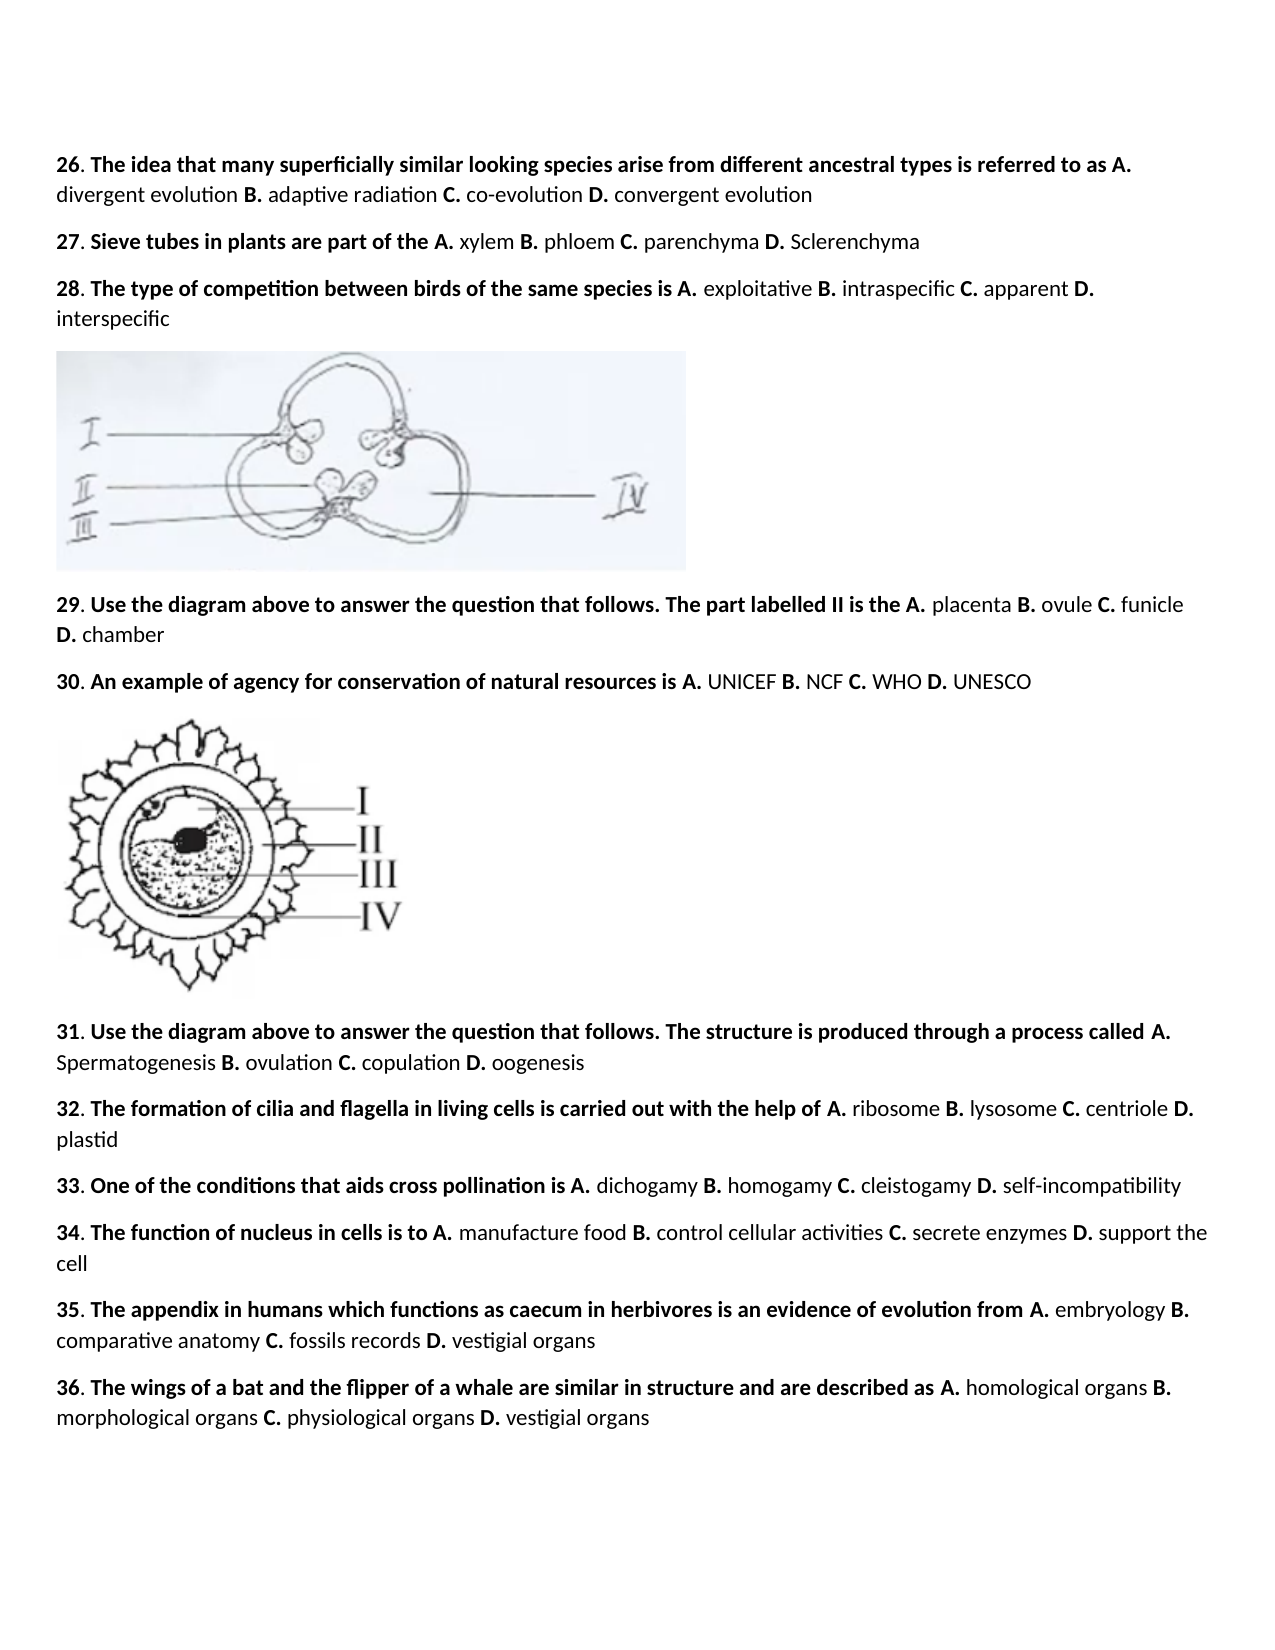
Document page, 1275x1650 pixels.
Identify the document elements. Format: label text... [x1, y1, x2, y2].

text 36. The wings of a bat and the flipper of a whale are similar in structure and are described as A. homological organs B. morphological organs C. physiological organs D. vestigial organs [56, 1373, 1209, 1431]
text 32. The formation of cilia and flagella in living cells is carried out with the help of A. ribosome B. lysosome C. centriole D. plastid [56, 1094, 1209, 1153]
picture [56, 714, 424, 999]
text 28. The type of competition between birds of the same species is A. exploitative B. intraspecific C. apparent D. interspecific [56, 274, 1209, 332]
text 26. The idea that many superficially similar looking species arise from different ancestral types is referred to as A. divergent evolution B. adaptive radiation C. co-evolution D. convergent evolution [56, 150, 1209, 208]
text 27. Sieve tubes in plants are part of the A. xylem B. phloem C. parenchyma D. Sclerenchyma [56, 227, 1209, 255]
text 30. An example of agency for conservation of natural resources is A. UNICEF B. NCF C. WHO D. UNESCO [56, 667, 1209, 695]
text 29. Use the diagram above to answer the question that follows. The part labelled II is the A. placenta B. ovule C. funicle D. chamber [56, 590, 1209, 648]
text 33. One of the conditions that aids cross pollination is A. dichogamy B. homogamy C. cleistogamy D. self-incompatibility [56, 1172, 1209, 1199]
text 35. The appendix in humans which functions as caecum in herbivores is an evidence of evolution from A. embryology B. comparative anatomy C. fossils records D. vestigial organs [56, 1296, 1209, 1354]
text 34. The function of nucleus in cells is to A. manufacture food B. control cellular activities C. secrete enzymes D. support the cell [56, 1218, 1209, 1277]
picture [56, 351, 686, 572]
text 31. Use the diagram above to answer the question that follows. The structure is produced through a process called A. Spermatogenesis B. ovulation C. copulation D. oogenesis [56, 1017, 1209, 1076]
